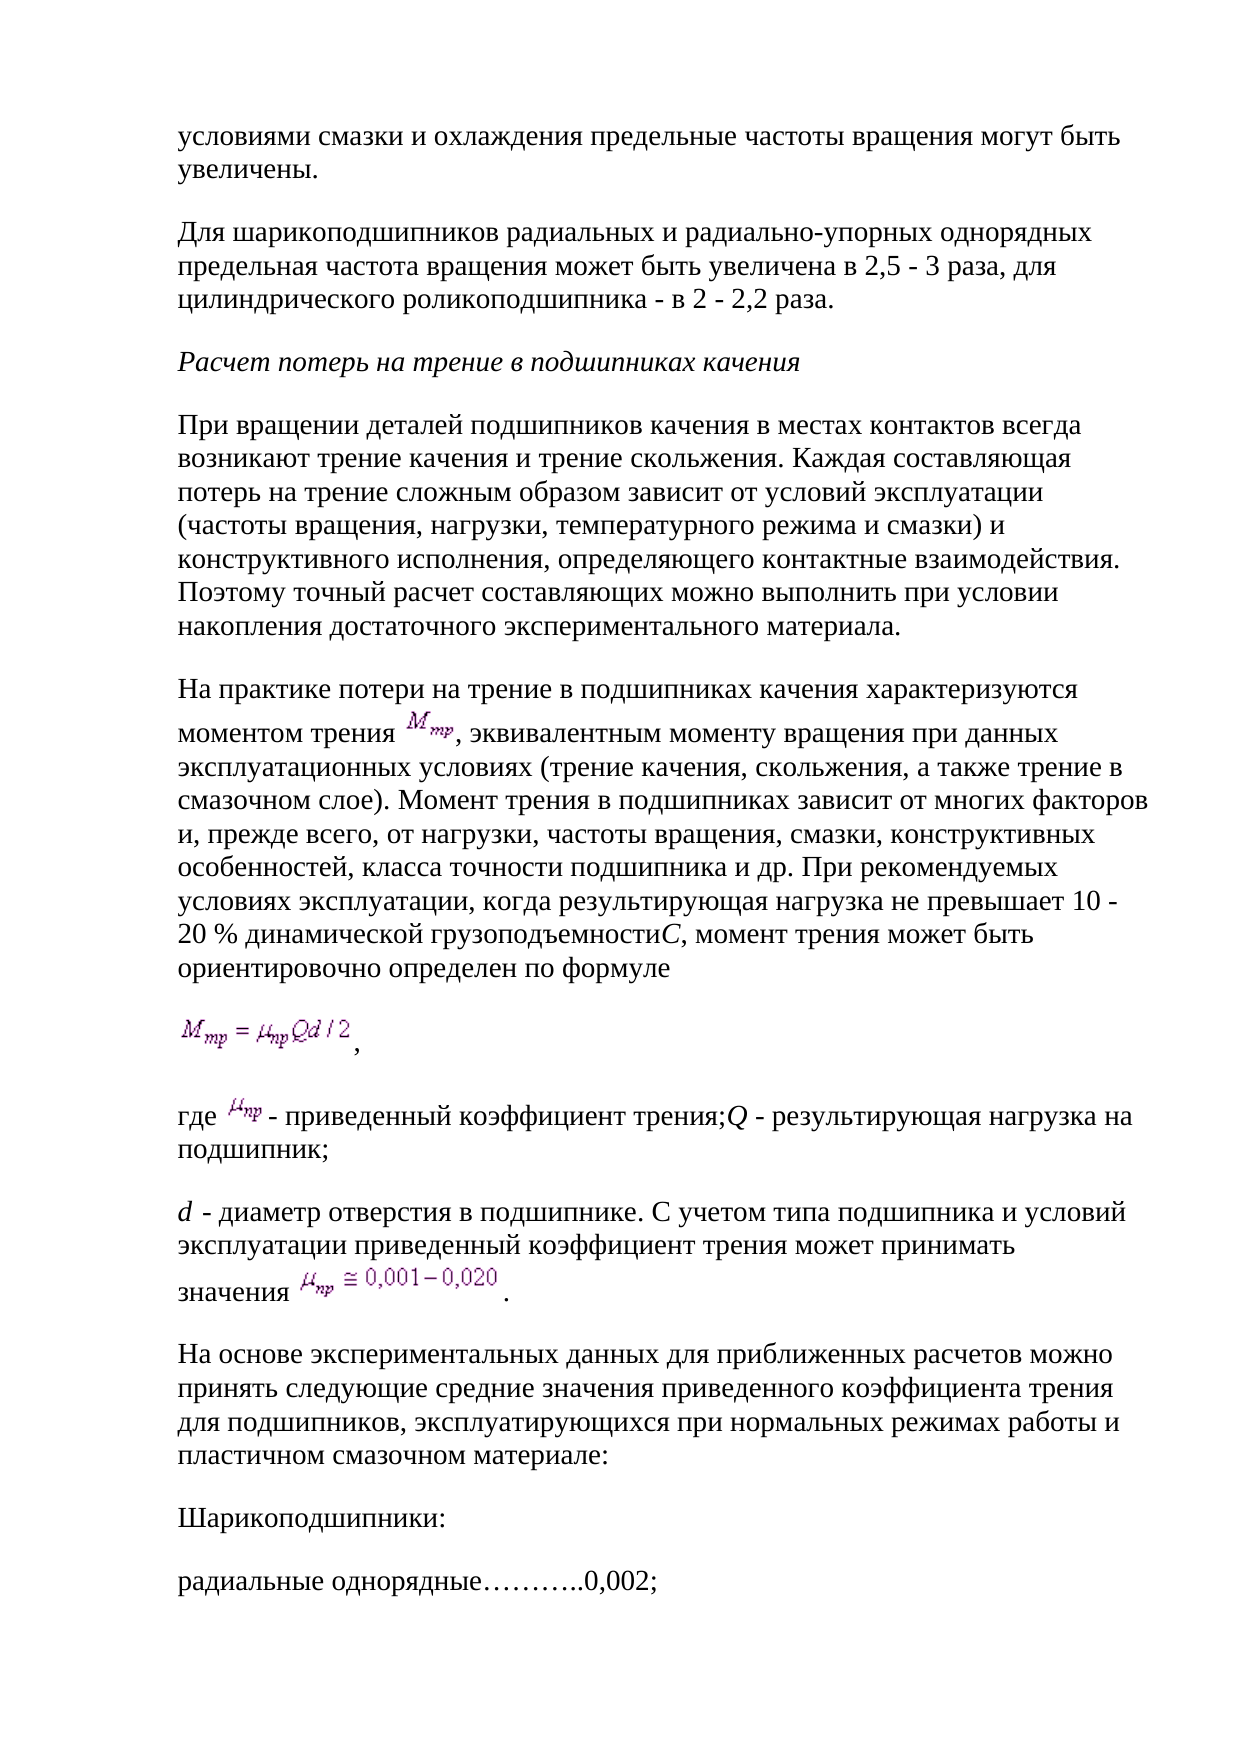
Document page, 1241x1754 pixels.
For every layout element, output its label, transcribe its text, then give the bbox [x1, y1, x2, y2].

text Расчет потерь на трение в подшипниках качения [177, 344, 1152, 378]
text Для шарикоподшипников радиальных и радиально-упорных однорядных предельная частота вращения может быть увеличена в 2,5 - 3 раза, для цилиндрического роликоподшипника - в 2 - 2,2 раза. [177, 214, 1152, 315]
picture [402, 704, 455, 743]
text радиальные однорядные………..0,002; [177, 1563, 1152, 1596]
text Шарикоподшипники: [177, 1500, 1152, 1533]
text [177, 118, 1152, 185]
picture [296, 1261, 503, 1302]
picture [224, 1086, 268, 1125]
text где - приведенный коэффициент трения;Q - результирующая нагрузка на подшипник; [177, 1087, 1152, 1165]
text На практике потери на трение в подшипниках качения характеризуются моментом трения , эквивалентным моменту вращения при данных эксплуатационных условиях (трение качения, скольжения, а также трение в смазочном слое). Момент трения в подшипниках зависит от многих факторов и, прежде всего, от нагрузки, частоты вращения, смазки, конструктивных особенностей, класса точности подшипника и др. При рекомендуемых условиях эксплуатации, когда результирующая нагрузка не превышает 10 - 20 % динамической грузоподъемностиС, момент трения может быть ориентировочно определен по формуле [177, 671, 1152, 984]
picture [177, 1012, 354, 1052]
text На основе экспериментальных данных для приближенных расчетов можно принять следующие средние значения приведенного коэффициента трения для подшипников, эксплуатирующихся при нормальных режимах работы и пластичном смазочном материале: [177, 1337, 1152, 1471]
text При вращении деталей подшипников качения в местах контактов всегда возникают трение качения и трение скольжения. Каждая составляющая потерь на трение сложным образом зависит от условий эксплуатации (частоты вращения, нагрузки, температурного режима и смазки) и конструктивного исполнения, определяющего контактные взаимодействия. Поэтому точный расчет составляющих можно выполнить при условии накопления достаточного экспериментального материала. [177, 407, 1152, 642]
text d - диаметр отверстия в подшипнике. С учетом типа подшипника и условий эксплуатации приведенный коэффициент трения может принимать значения . [177, 1194, 1152, 1307]
text , [177, 1013, 1152, 1057]
